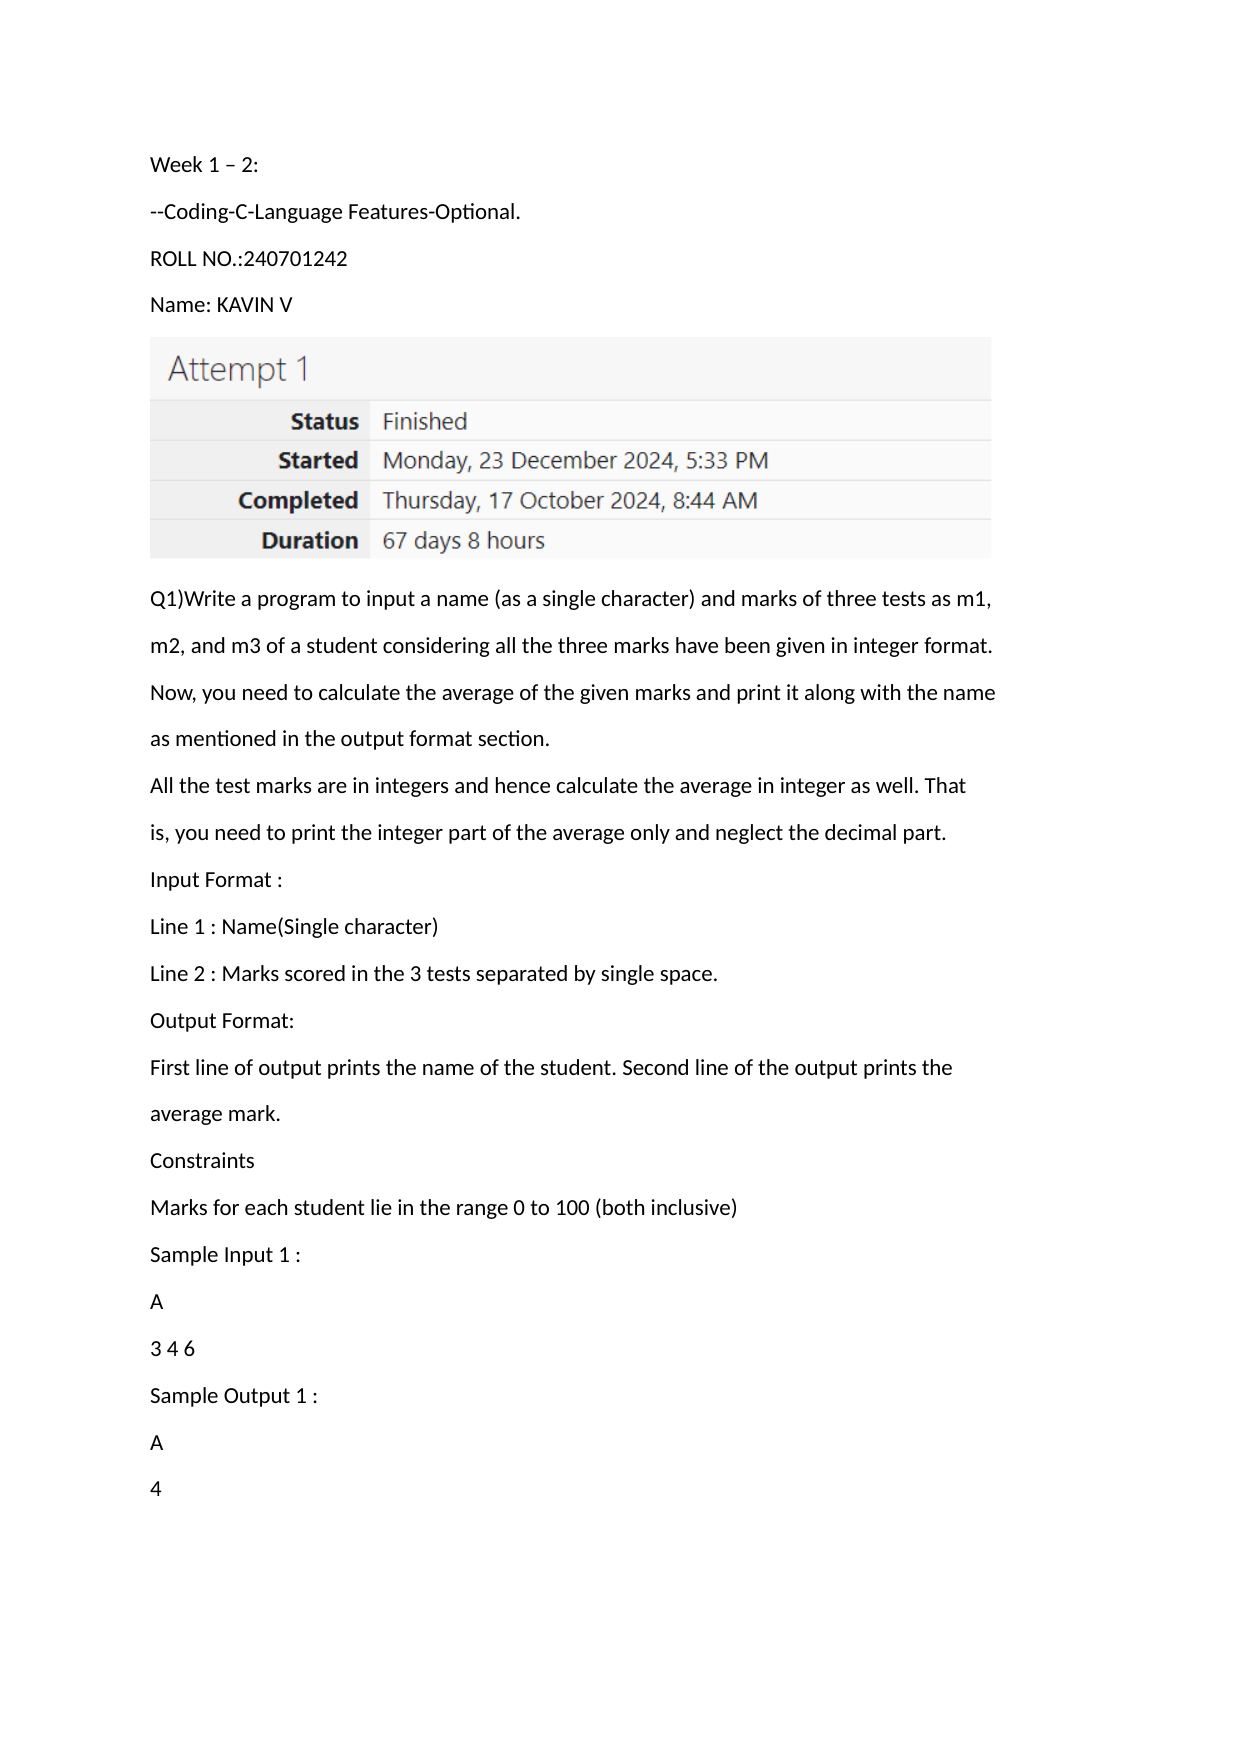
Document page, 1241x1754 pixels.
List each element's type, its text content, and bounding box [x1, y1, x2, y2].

text Sample Output 1 : [150, 1381, 1090, 1409]
text 3 4 6 [150, 1334, 1090, 1362]
text as mentioned in the output format section. [150, 724, 1090, 752]
text 4 [150, 1474, 1090, 1502]
text average mark. [150, 1099, 1090, 1127]
text First line of output prints the name of the student. Second line of the output prints the [150, 1053, 1090, 1081]
text All the test marks are in integers and hence calculate the average in integer as well. That [150, 771, 1090, 799]
text is, you need to print the integer part of the average only and neglect the decimal part. [150, 818, 1090, 846]
text Marks for each student lie in the range 0 to 100 (both inclusive) [150, 1193, 1090, 1221]
text Line 1 : Name(Single character) [150, 912, 1090, 940]
text ROLL NO.:240701242 [150, 244, 1090, 272]
picture [150, 337, 992, 565]
text Input Format : [150, 865, 1090, 893]
text Output Format: [150, 1006, 1090, 1034]
text Now, you need to calculate the average of the given marks and print it along with the name [150, 678, 1090, 706]
text --Coding-C-Language Features-Optional. [150, 197, 1090, 225]
text Constraints [150, 1146, 1090, 1174]
text A [150, 1428, 1090, 1456]
text Sample Input 1 : [150, 1240, 1090, 1268]
text Name: KAVIN V [150, 291, 1090, 319]
text A [150, 1287, 1090, 1315]
text m2, and m3 of a student considering all the three marks have been given in integer format. [150, 631, 1090, 659]
text Week 1 – 2: [150, 150, 1090, 178]
text Q1)Write a program to input a name (as a single character) and marks of three tests as m1, [150, 584, 1090, 612]
text Line 2 : Marks scored in the 3 tests separated by single space. [150, 959, 1090, 987]
